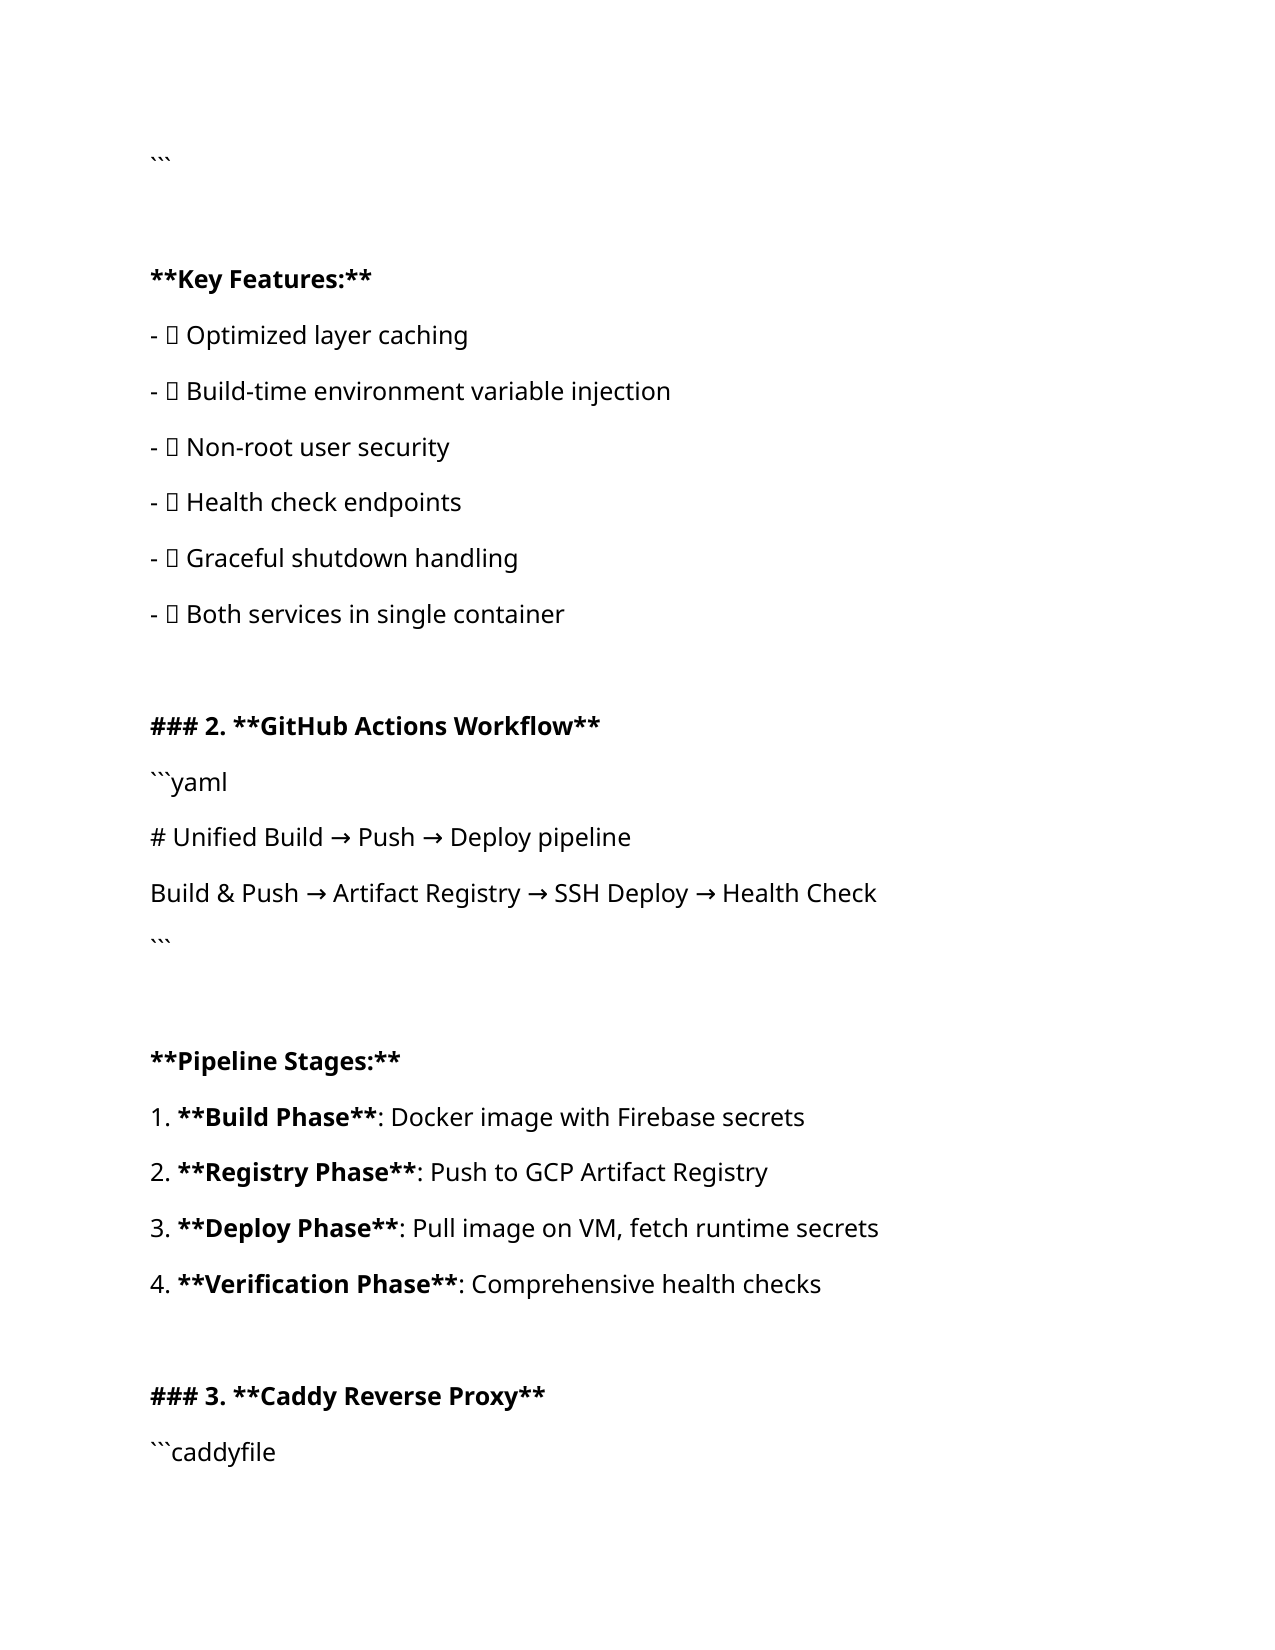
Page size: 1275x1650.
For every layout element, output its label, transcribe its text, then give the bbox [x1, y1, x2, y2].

text ### 2. **GitHub Actions Workflow** [150, 708, 1125, 742]
text 1. **Build Phase**: Docker image with Firebase secrets [150, 1099, 1125, 1133]
text - ✅ Build-time environment variable injection [150, 373, 1125, 407]
text - ✅ Both services in single container [150, 597, 1125, 631]
text **Key Features:** [150, 262, 1125, 296]
text **Pipeline Stages:** [150, 1043, 1125, 1077]
text ### 3. **Caddy Reverse Proxy** [150, 1378, 1125, 1412]
text ``` [150, 932, 1125, 966]
text - ✅ Optimized layer caching [150, 317, 1125, 352]
text 3. **Deploy Phase**: Pull image on VM, fetch runtime secrets [150, 1211, 1125, 1245]
text 2. **Registry Phase**: Push to GCP Artifact Registry [150, 1155, 1125, 1189]
text - ✅ Graceful shutdown handling [150, 541, 1125, 575]
text ```yaml [150, 764, 1125, 798]
text - ✅ Health check endpoints [150, 485, 1125, 519]
text Build & Push → Artifact Registry → SSH Deploy → Health Check [150, 876, 1125, 910]
text ``` [150, 150, 1125, 184]
text 4. **Verification Phase**: Comprehensive health checks [150, 1267, 1125, 1301]
text # Unified Build → Push → Deploy pipeline [150, 820, 1125, 854]
text - ✅ Non-root user security [150, 429, 1125, 463]
text ```caddyfile [150, 1434, 1125, 1468]
